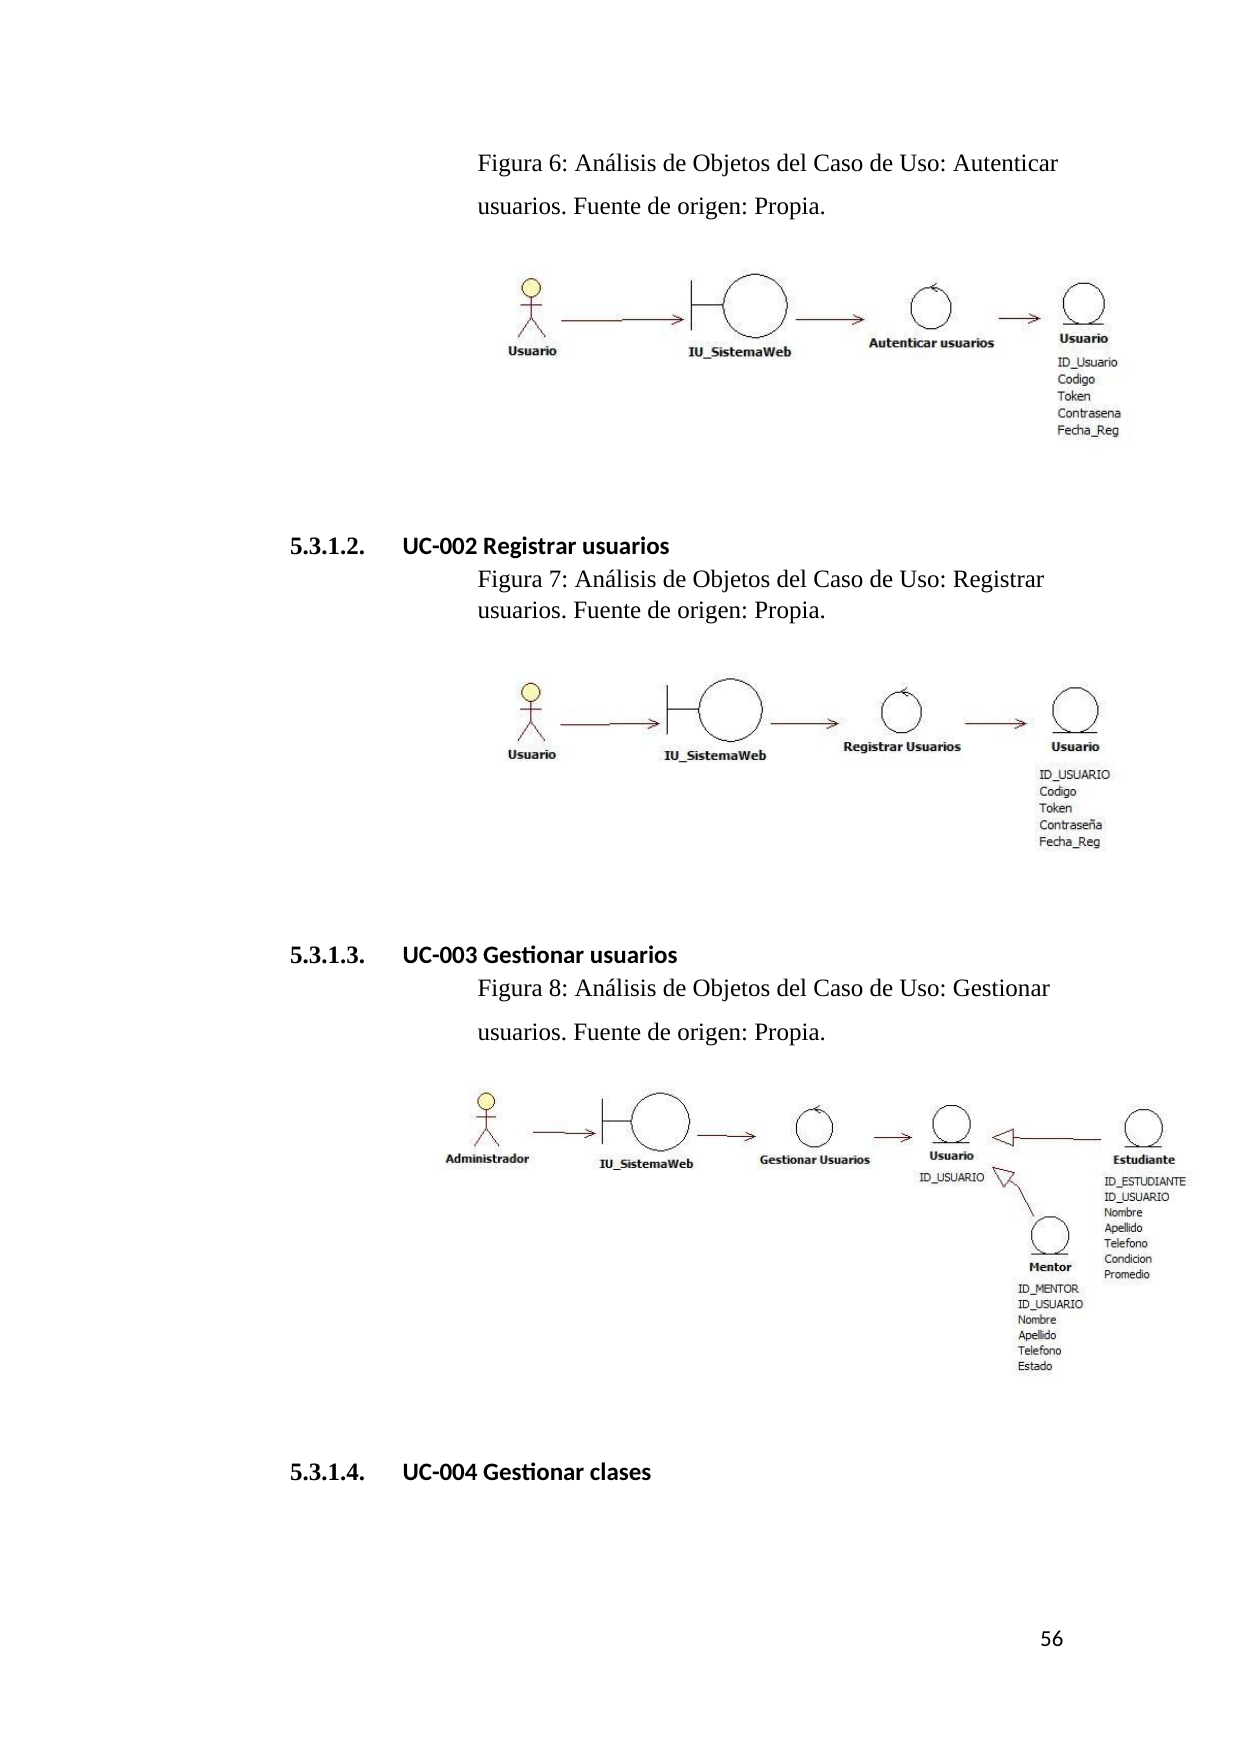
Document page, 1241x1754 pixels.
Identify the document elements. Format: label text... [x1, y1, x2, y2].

text Figura 6: Análisis de Objetos del Caso de Uso: Autenticar usuarios. Fuente de origen: Propia. [477, 148, 1063, 219]
picture [480, 655, 1151, 893]
picture [421, 1071, 1210, 1398]
subtitle UC-004 Gestionar clases [290, 1085, 1063, 1486]
text Figura 8: Análisis de Objetos del Caso de Uso: Gestionar usuarios. Fuente de origen: Propia. [477, 973, 1063, 1045]
text Figura 7: Análisis de Objetos del Caso de Uso: Registrar usuarios. Fuente de origen: Propia. [477, 564, 1063, 624]
picture [480, 250, 1151, 472]
